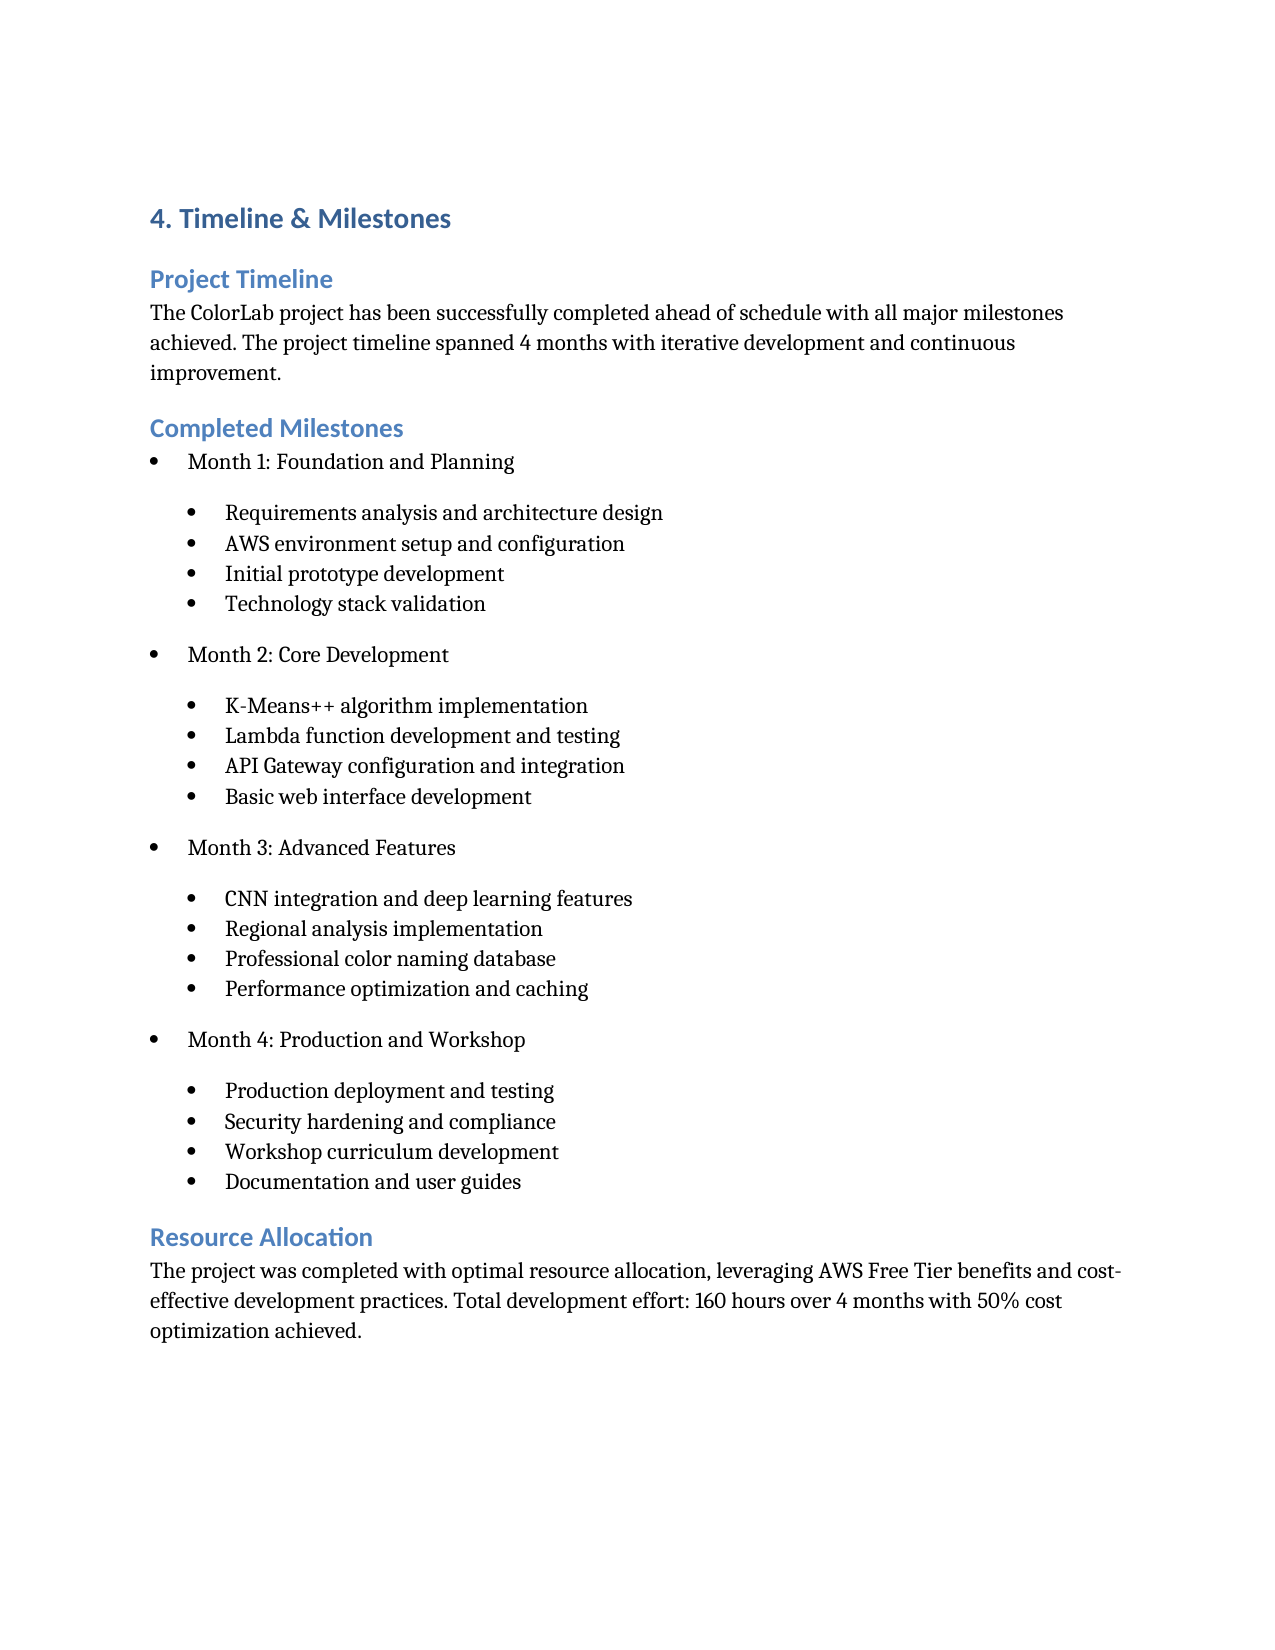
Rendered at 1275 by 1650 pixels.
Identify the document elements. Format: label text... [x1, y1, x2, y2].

list Requirements analysis and architecture design [187, 500, 1125, 526]
list API Gateway configuration and integration [187, 753, 1125, 779]
list Professional color naming database [187, 946, 1125, 972]
list AWS environment setup and configuration [187, 530, 1125, 557]
list Production deployment and testing [187, 1078, 1125, 1104]
list Month 3: Advanced Features [150, 834, 1125, 861]
list Documentation and user guides [187, 1169, 1125, 1195]
list Performance optimization and caching [187, 976, 1125, 1002]
text The project was completed with optimal resource allocation, leveraging AWS Free Tier benefits and cost-effective development practices. Total development effort: 160 hours over 4 months with 50% cost optimization achieved. [150, 1258, 1125, 1344]
list CNN integration and deep learning features [187, 886, 1125, 912]
list Lambda function development and testing [187, 723, 1125, 749]
text The ColorLab project has been successfully completed ahead of schedule with all major milestones achieved. The project timeline spanned 4 months with iterative development and continuous improvement. [150, 300, 1125, 386]
subtitle Completed Milestones [150, 411, 1125, 444]
subtitle Resource Allocation [150, 1220, 1125, 1253]
list Month 4: Production and Workshop [150, 1027, 1125, 1053]
list K-Means++ algorithm implementation [187, 693, 1125, 719]
list Month 1: Foundation and Planning [150, 449, 1125, 475]
list Security hardening and compliance [187, 1108, 1125, 1135]
subtitle 4. Timeline & Milestones [150, 200, 1125, 236]
list Month 2: Core Development [150, 642, 1125, 668]
list Technology stack validation [187, 591, 1125, 617]
list Initial prototype development [187, 561, 1125, 587]
list Regional analysis implementation [187, 916, 1125, 942]
list Workshop curriculum development [187, 1139, 1125, 1165]
subtitle Project Timeline [150, 262, 1125, 295]
list Basic web interface development [187, 783, 1125, 810]
